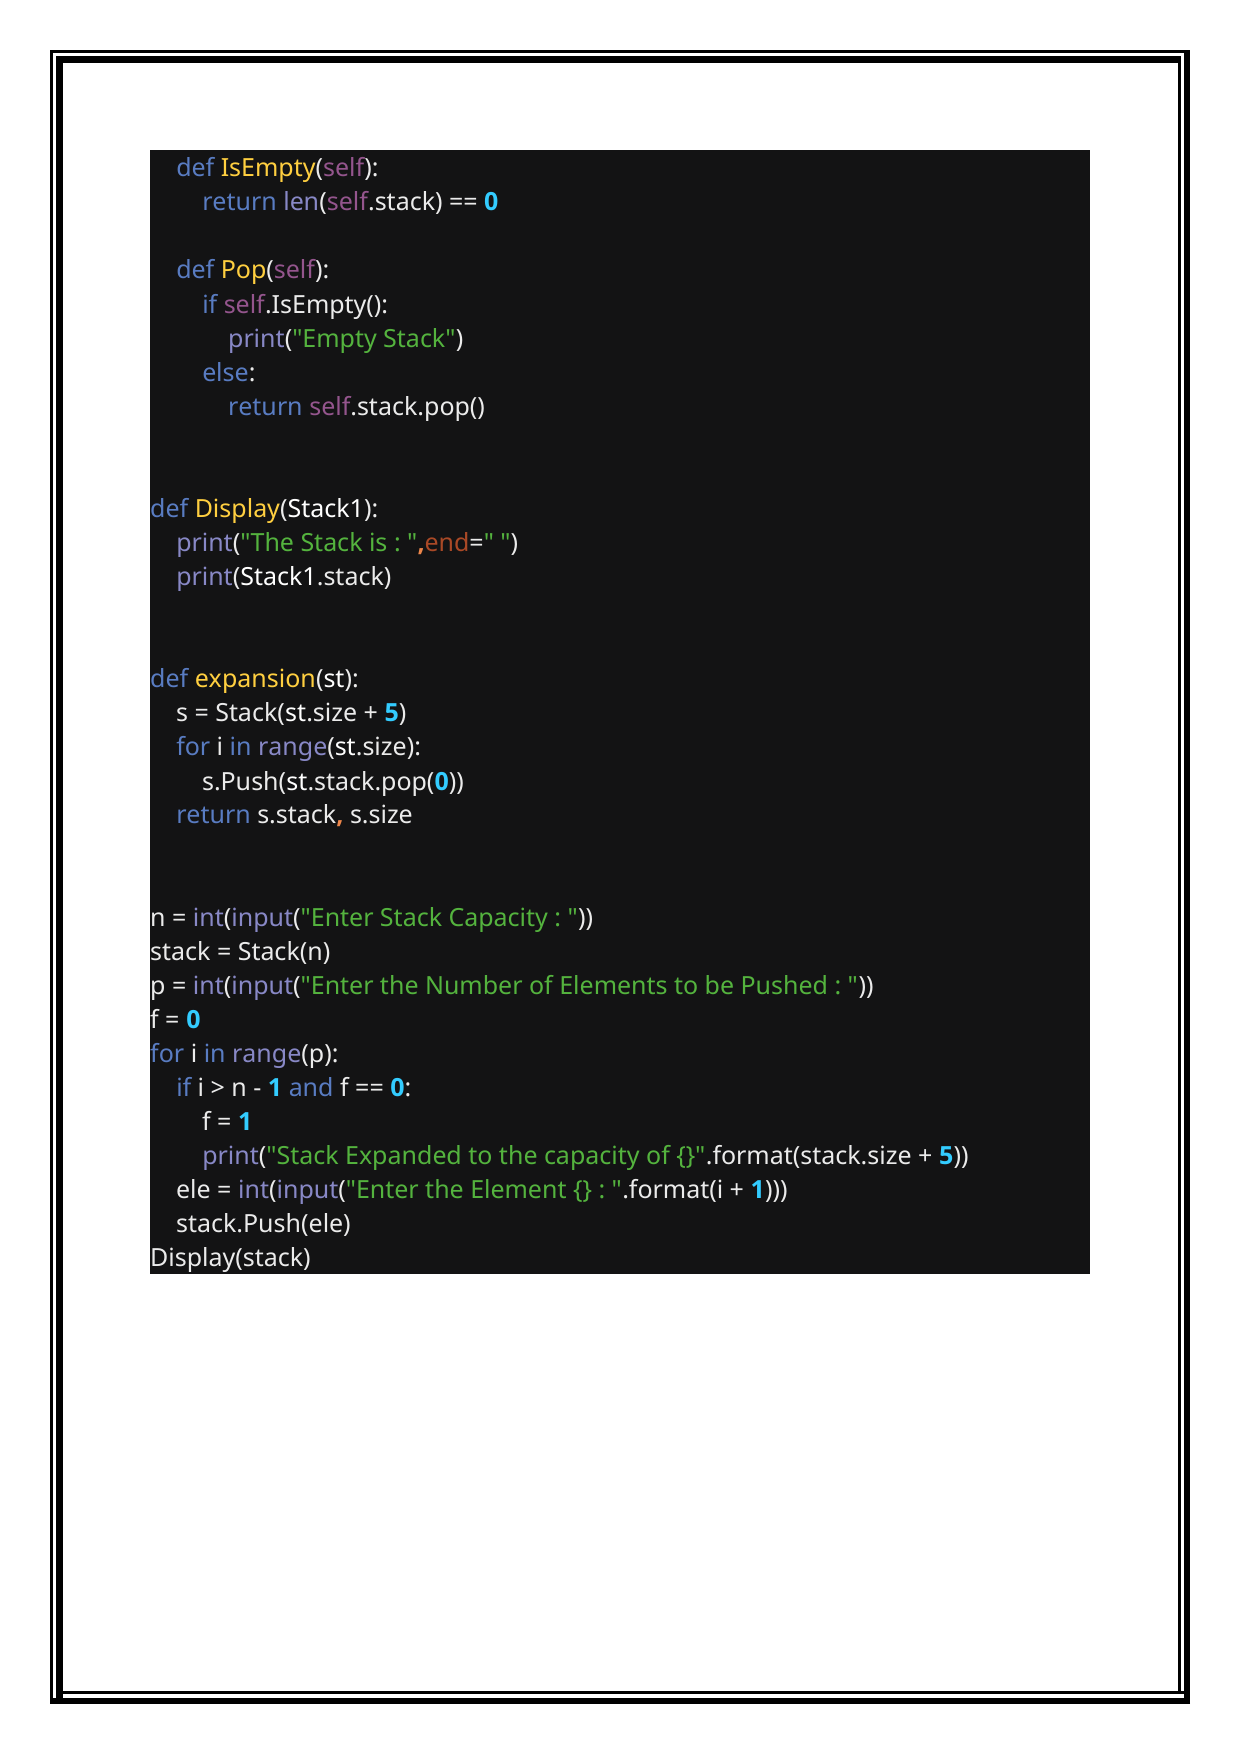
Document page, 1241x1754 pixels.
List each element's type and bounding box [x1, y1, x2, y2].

text [150, 150, 1090, 1274]
